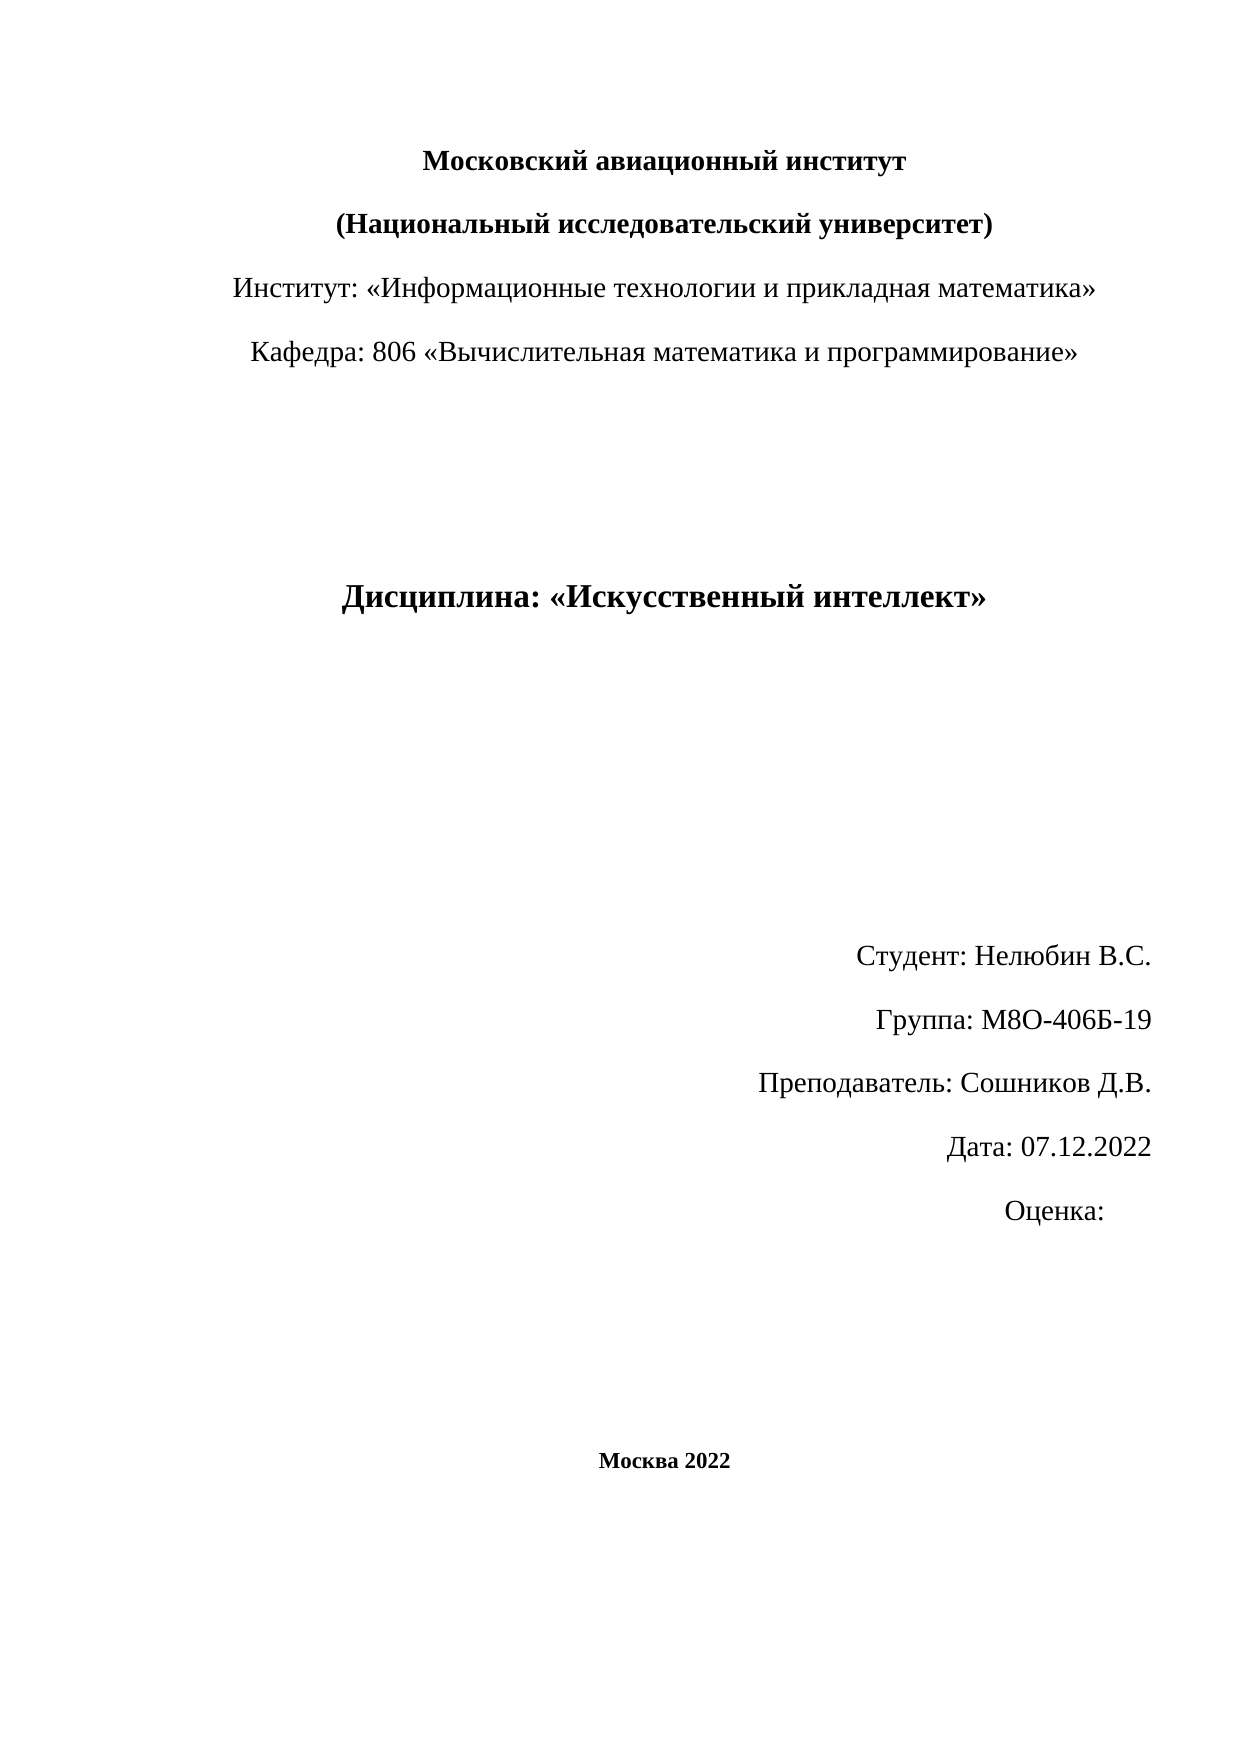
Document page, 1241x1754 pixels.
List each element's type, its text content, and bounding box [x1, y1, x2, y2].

text Дисциплина: «Искусственный интеллект» [177, 577, 1152, 615]
text Преподаватель: Сошников Д.В. [177, 1066, 1152, 1099]
text (Национальный исследовательский университет) [177, 207, 1152, 240]
text Группа: М8О-406Б-19 [177, 1002, 1152, 1036]
text Кафедра: 806 «Вычислительная математика и программирование» [177, 334, 1152, 367]
text Студент: Нелюбин В.С. [177, 938, 1152, 972]
text Москва 2022 [177, 1447, 1152, 1473]
text Оценка: [177, 1193, 1152, 1226]
text Институт: «Информационные технологии и прикладная математика» [177, 270, 1152, 304]
text Московский авиационный институт [177, 143, 1152, 177]
text Дата: 07.12.2022 [177, 1129, 1152, 1163]
